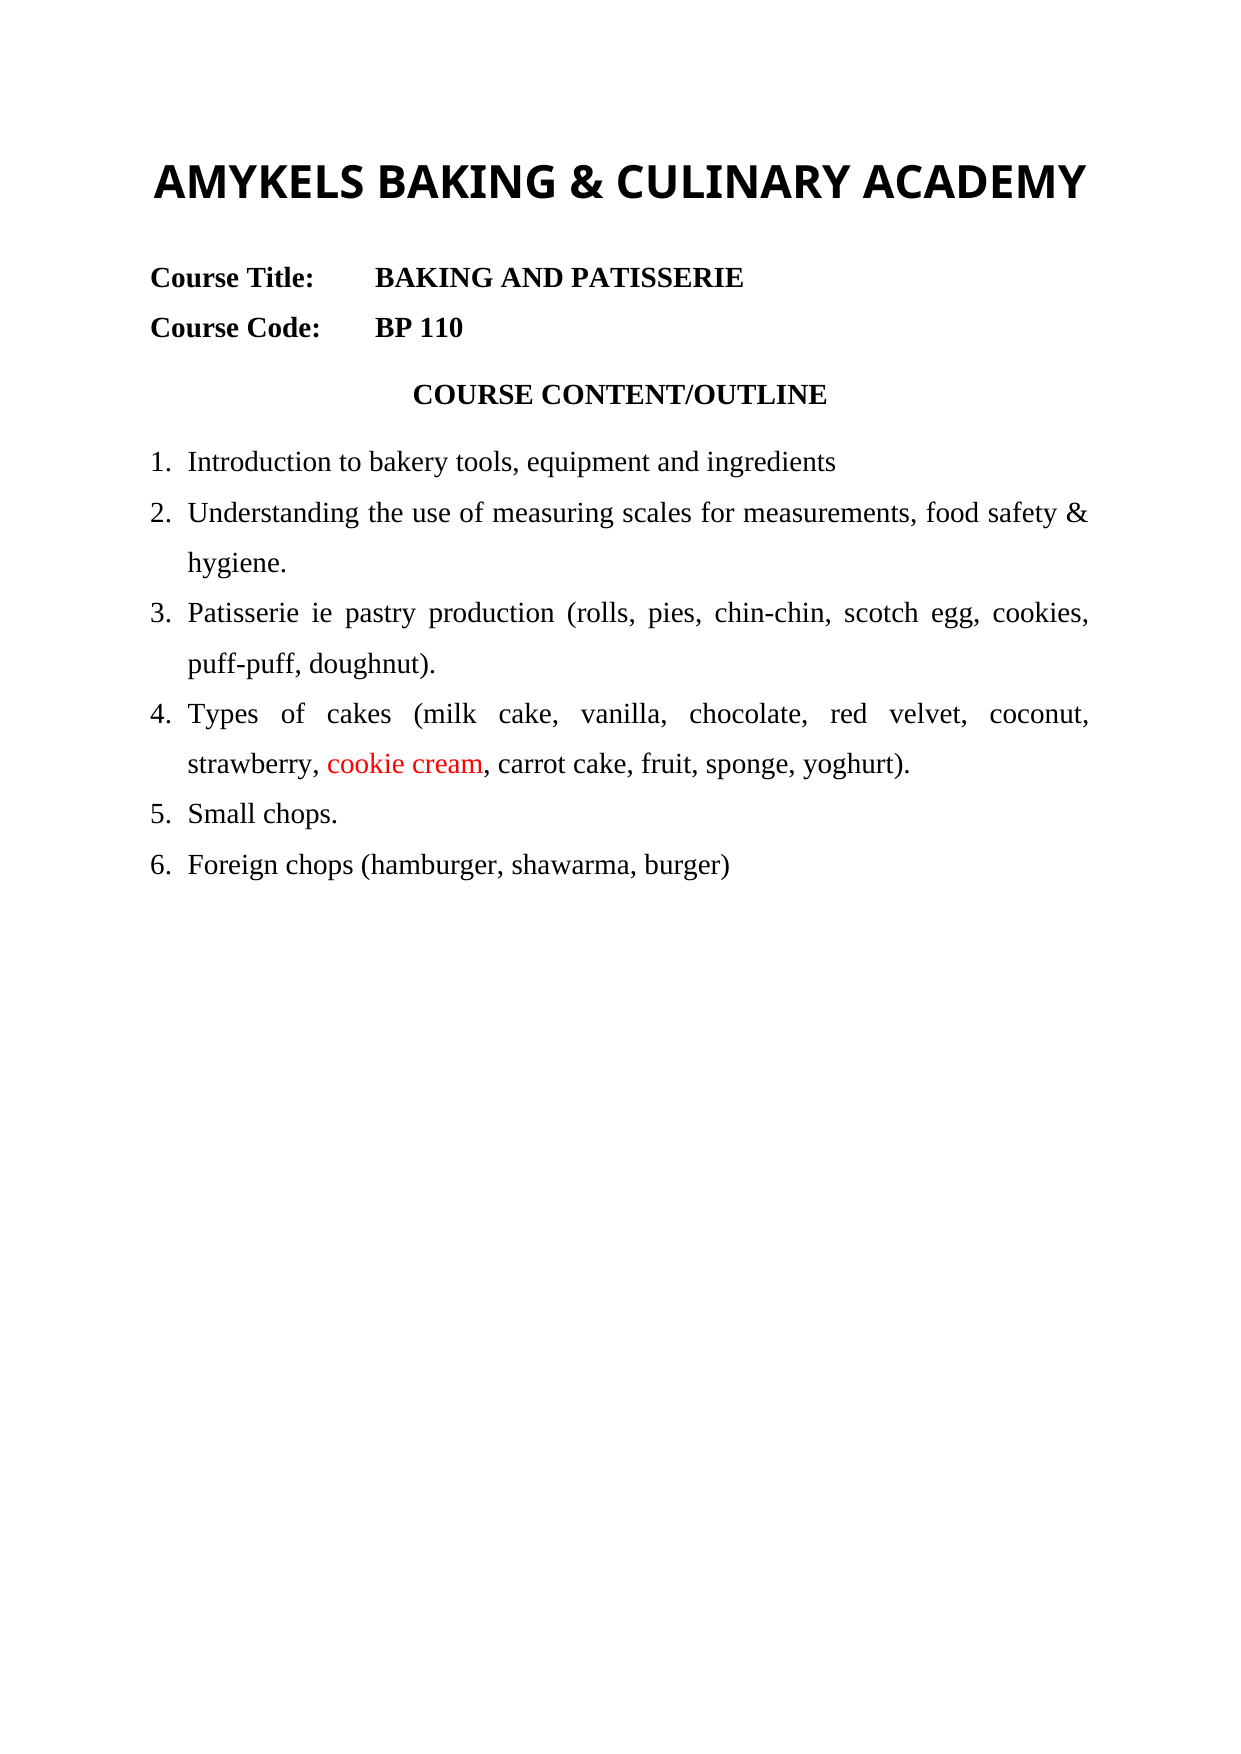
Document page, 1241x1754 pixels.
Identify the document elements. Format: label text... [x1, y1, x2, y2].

text Course Title: BAKING AND PATISSERIE [150, 260, 1090, 294]
text Course Code: BP 110 [150, 311, 1090, 344]
list Types of cakes (milk cake, vanilla, chocolate, red velvet, coconut, strawberry, cookie cream, carrot cake, fruit, sponge, yoghurt). [150, 696, 1090, 780]
list Small chops. [150, 797, 1090, 830]
list Introduction to bakery tools, equipment and ingredients [150, 444, 1090, 478]
text COURSE CONTENT/OUTLINE [150, 377, 1090, 411]
list Patisserie ie pastry production (rolls, pies, chin-chin, scotch egg, cookies, puff-puff, doughnut). [150, 595, 1090, 679]
list Foreign chops (hamburger, shawarma, burger) [150, 847, 1090, 881]
text AMYKELS BAKING & CULINARY ACADEMY [150, 150, 1090, 212]
list Understanding the use of measuring scales for measurements, food safety & hygiene. [150, 495, 1090, 579]
